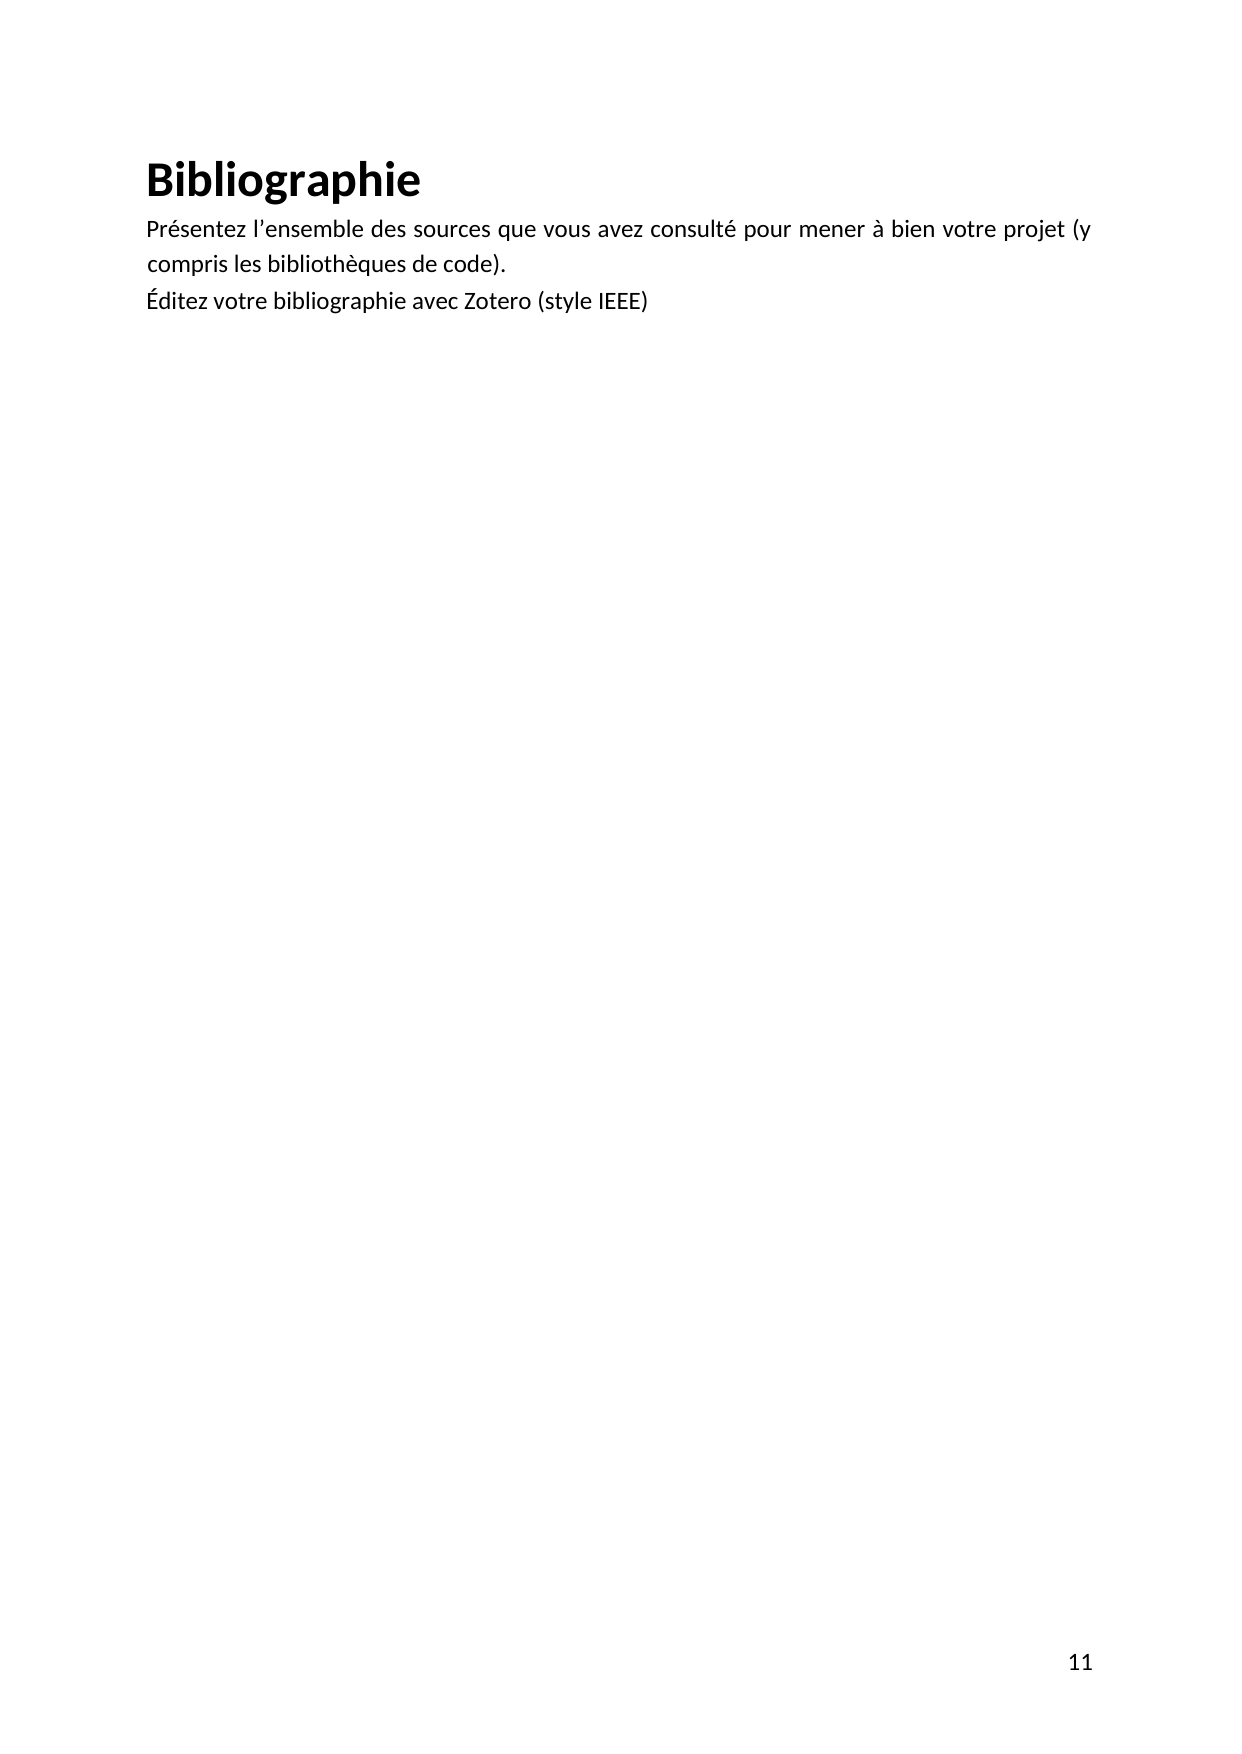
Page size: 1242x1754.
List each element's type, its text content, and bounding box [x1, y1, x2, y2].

subtitle Bibliographie [146, 148, 1092, 209]
text Présentez l’ensemble des sources que vous avez consulté pour mener à bien votre projet (y compris les bibliothèques de code). [146, 213, 1093, 278]
text Éditez votre bibliographie avec Zotero (style IEEE) [146, 285, 1093, 315]
